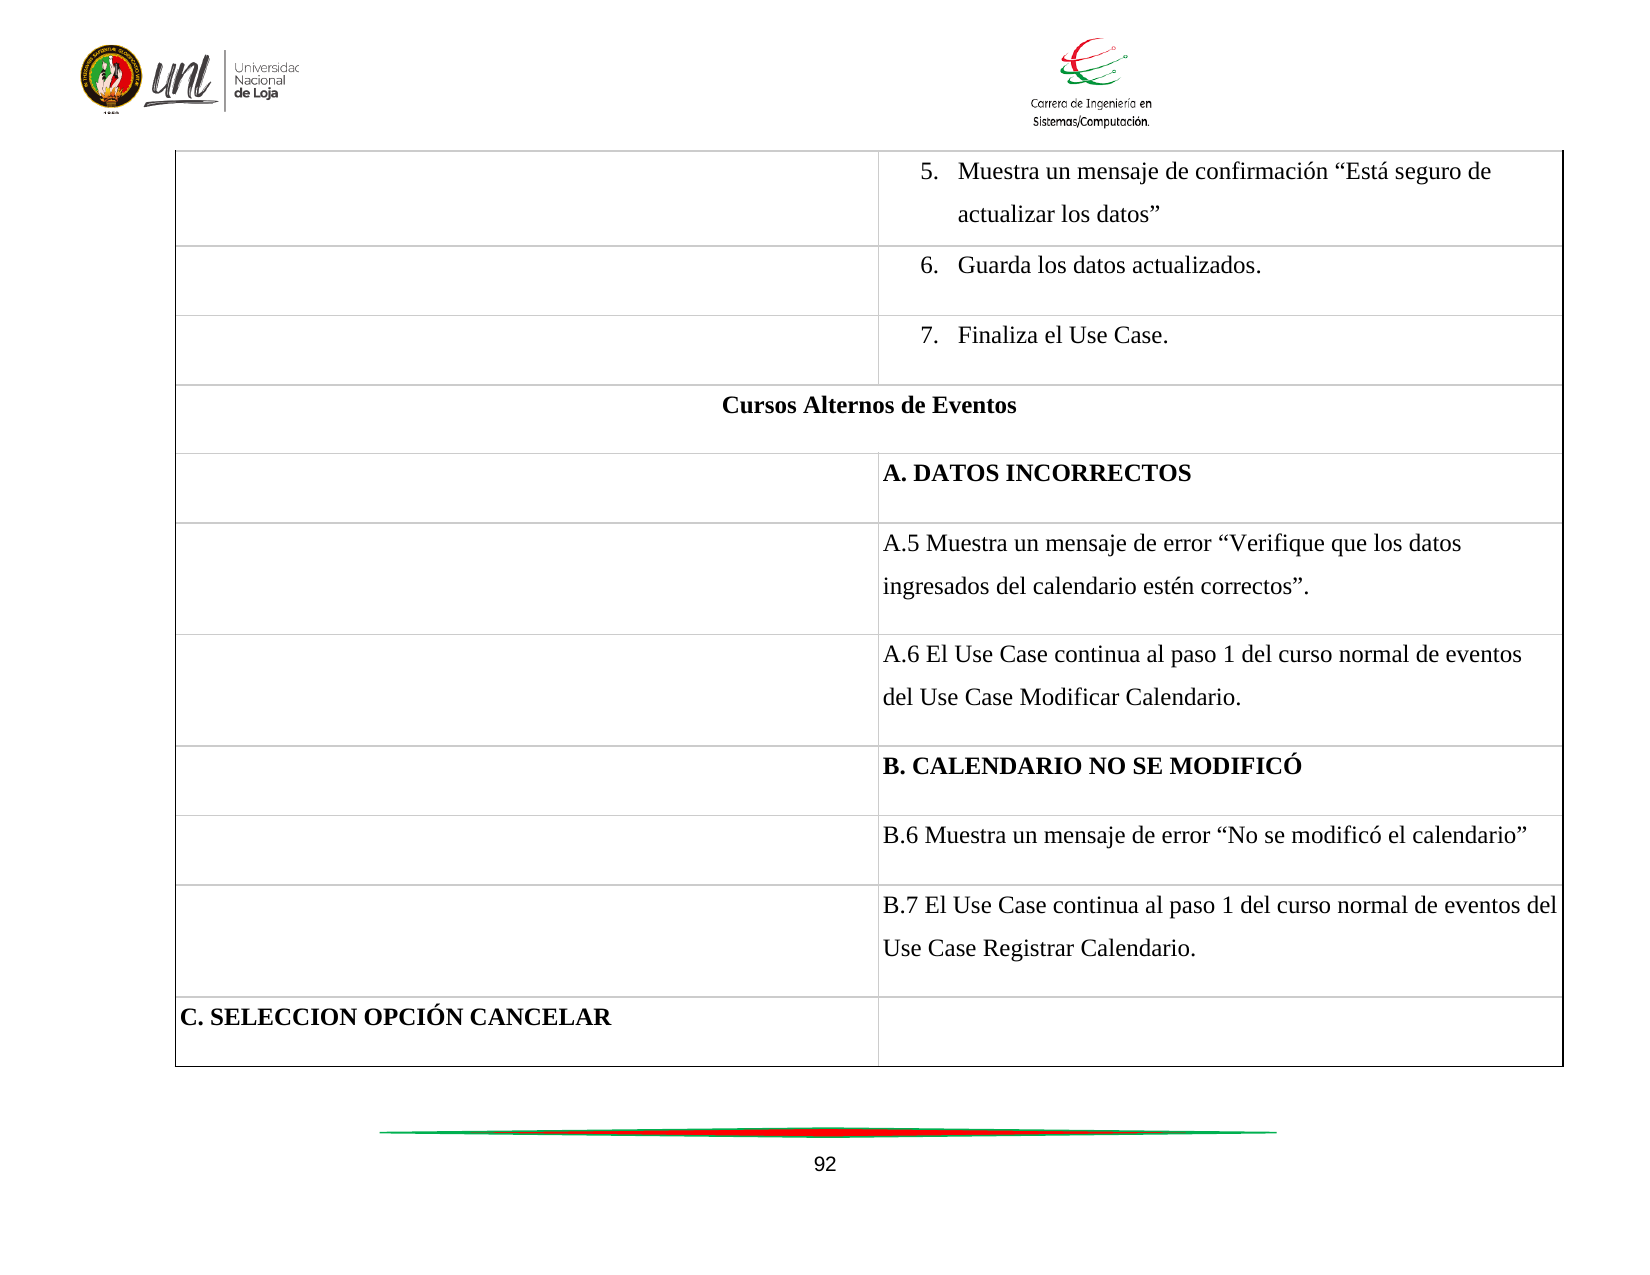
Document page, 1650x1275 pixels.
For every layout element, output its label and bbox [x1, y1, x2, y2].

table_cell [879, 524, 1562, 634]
picture [80, 44, 299, 114]
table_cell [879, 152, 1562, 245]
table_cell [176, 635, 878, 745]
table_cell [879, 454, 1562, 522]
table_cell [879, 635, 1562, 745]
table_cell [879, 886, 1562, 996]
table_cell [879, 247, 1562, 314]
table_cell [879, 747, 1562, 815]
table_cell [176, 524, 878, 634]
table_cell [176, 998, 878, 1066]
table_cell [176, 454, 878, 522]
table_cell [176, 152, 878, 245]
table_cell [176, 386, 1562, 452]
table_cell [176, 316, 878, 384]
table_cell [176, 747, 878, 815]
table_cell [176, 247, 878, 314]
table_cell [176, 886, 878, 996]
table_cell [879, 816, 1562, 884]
picture [1027, 33, 1167, 131]
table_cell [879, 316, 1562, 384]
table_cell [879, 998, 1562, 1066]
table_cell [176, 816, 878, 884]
